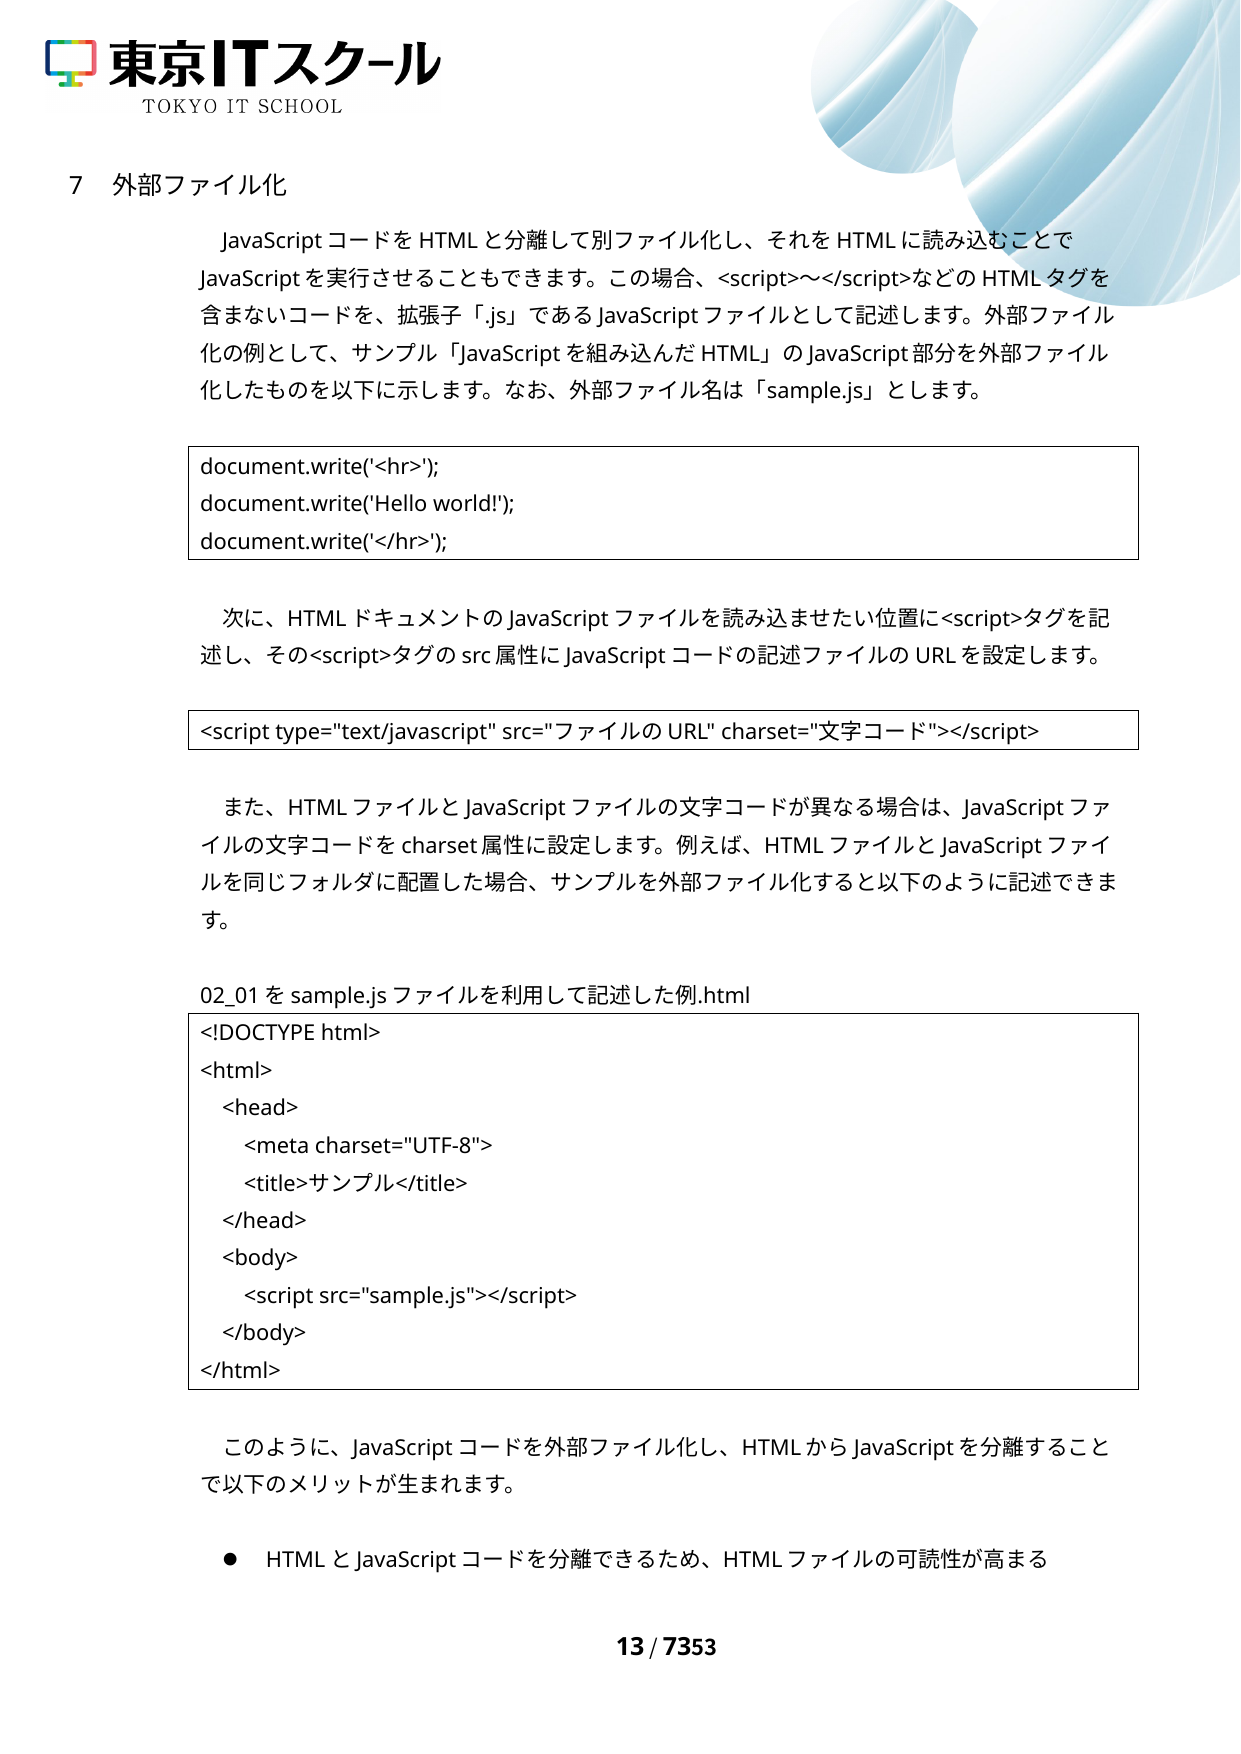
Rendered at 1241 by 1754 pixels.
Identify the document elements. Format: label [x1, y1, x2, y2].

picture [45, 40, 441, 113]
picture [810, 0, 1241, 307]
